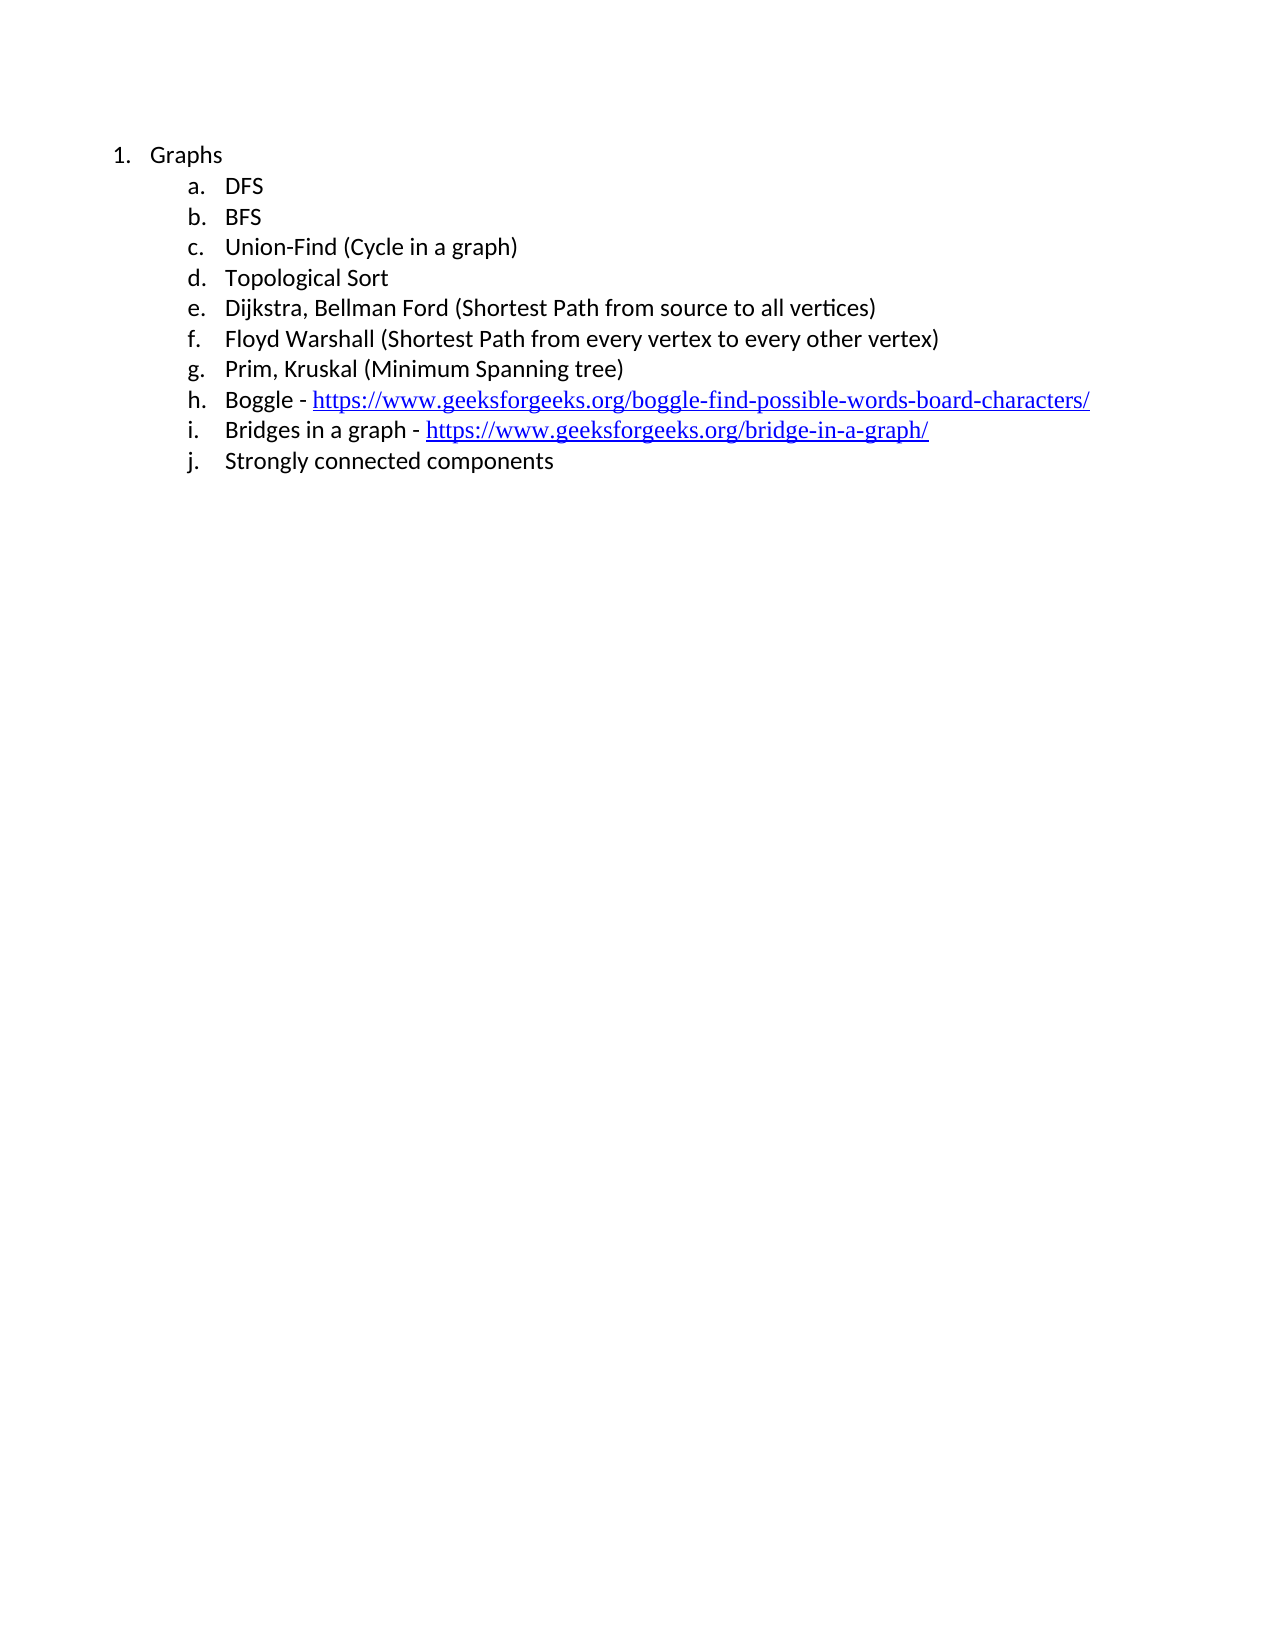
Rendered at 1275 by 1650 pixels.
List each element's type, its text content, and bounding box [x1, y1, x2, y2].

list Dijkstra, Bellman Ford (Shortest Path from source to all vertices) [187, 292, 1200, 323]
list Prim, Kruskal (Minimum Spanning tree) [187, 353, 1200, 384]
list DFS [187, 170, 1200, 201]
list Topological Sort [187, 262, 1200, 292]
list Union-Find (Cycle in a graph) [187, 231, 1200, 262]
list Strongly connected components [187, 445, 1200, 475]
list Floyd Warshall (Shortest Path from every vertex to every other vertex) [187, 323, 1200, 353]
list Bridges in a graph - https://www.geeksforgeeks.org/bridge-in-a-graph/ [187, 414, 1200, 445]
list Graphs [112, 139, 1200, 170]
list Boggle - https://www.geeksforgeeks.org/boggle-find-possible-words-board-characters/ [187, 384, 1200, 414]
list BFS [187, 201, 1200, 231]
